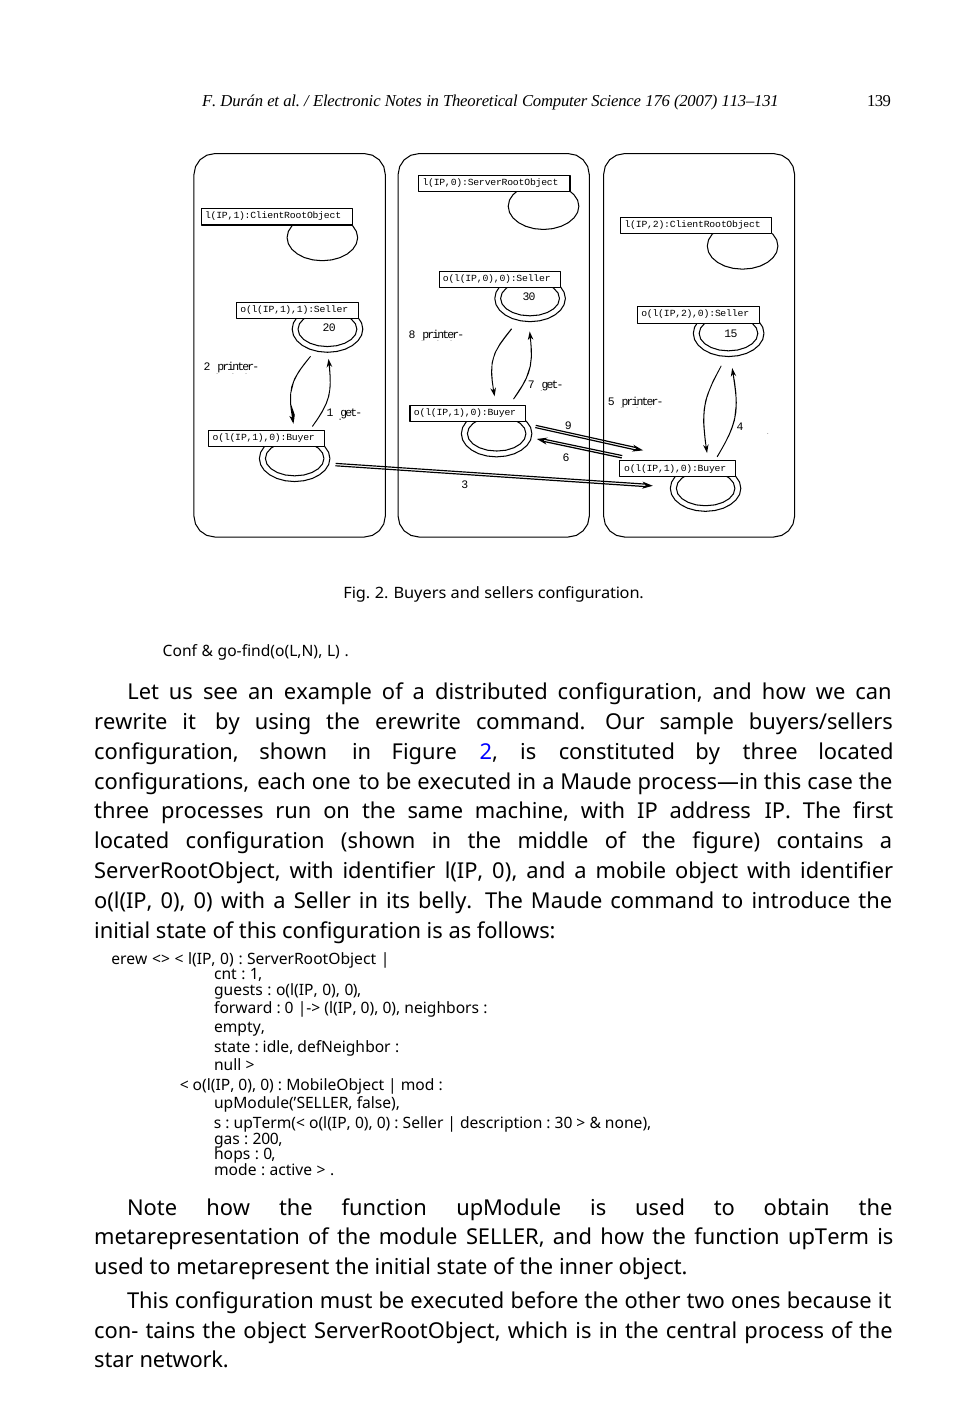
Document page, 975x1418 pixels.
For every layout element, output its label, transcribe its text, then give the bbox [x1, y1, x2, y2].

text gas : 200, [214, 1132, 904, 1147]
text Let us see an example of a distributed configuration, and how we can rewrite it by using the erewrite command. Our sample buyers/sellers configuration, shown in Figure 2, is constituted by three located configurations, each one to be executed in a Maude process—in this case the three processes run on the same machine, with IP address IP. The first located configuration (shown in the middle of the figure) contains a ServerRootObject, with identifier l(IP, 0), and a mobile object with identifier o(l(IP, 0), 0) with a Seller in its belly. The Maude command to introduce the initial state of this configuration is as follows: [94, 676, 893, 944]
text mode : active > . [214, 1162, 904, 1179]
text Note how the function upModule is used to obtain the metarepresentation of the module SELLER, and how the function upTerm is used to metarepresent the initial state of the inner object. [94, 1192, 893, 1281]
text erew <> < l(IP, 0) : ServerRootObject | [111, 951, 904, 967]
text forward : 0 |-> (l(IP, 0), 0), neighbors : empty, [214, 999, 519, 1037]
text state : idle, defNeighbor : null > [214, 1037, 409, 1075]
text guests : o(l(IP, 0), 0), [214, 983, 904, 998]
text This configuration must be executed before the other two ones because it con- tains the object ServerRootObject, which is in the central process of the star network. [94, 1285, 893, 1374]
text Conf & go-find(o(L,N), L) . [162, 640, 904, 661]
text hops : 0, [214, 1147, 904, 1162]
text Fig. 2. Buyers and sellers configuration. [100, 582, 887, 603]
text cnt : 1, [214, 967, 904, 983]
text s : upTerm(< o(l(IP, 0), 0) : Seller | description : 30 > & none), [214, 1113, 703, 1132]
text < o(l(IP, 0), 0) : MobileObject | mod : upModule(’SELLER, false), [179, 1075, 481, 1113]
